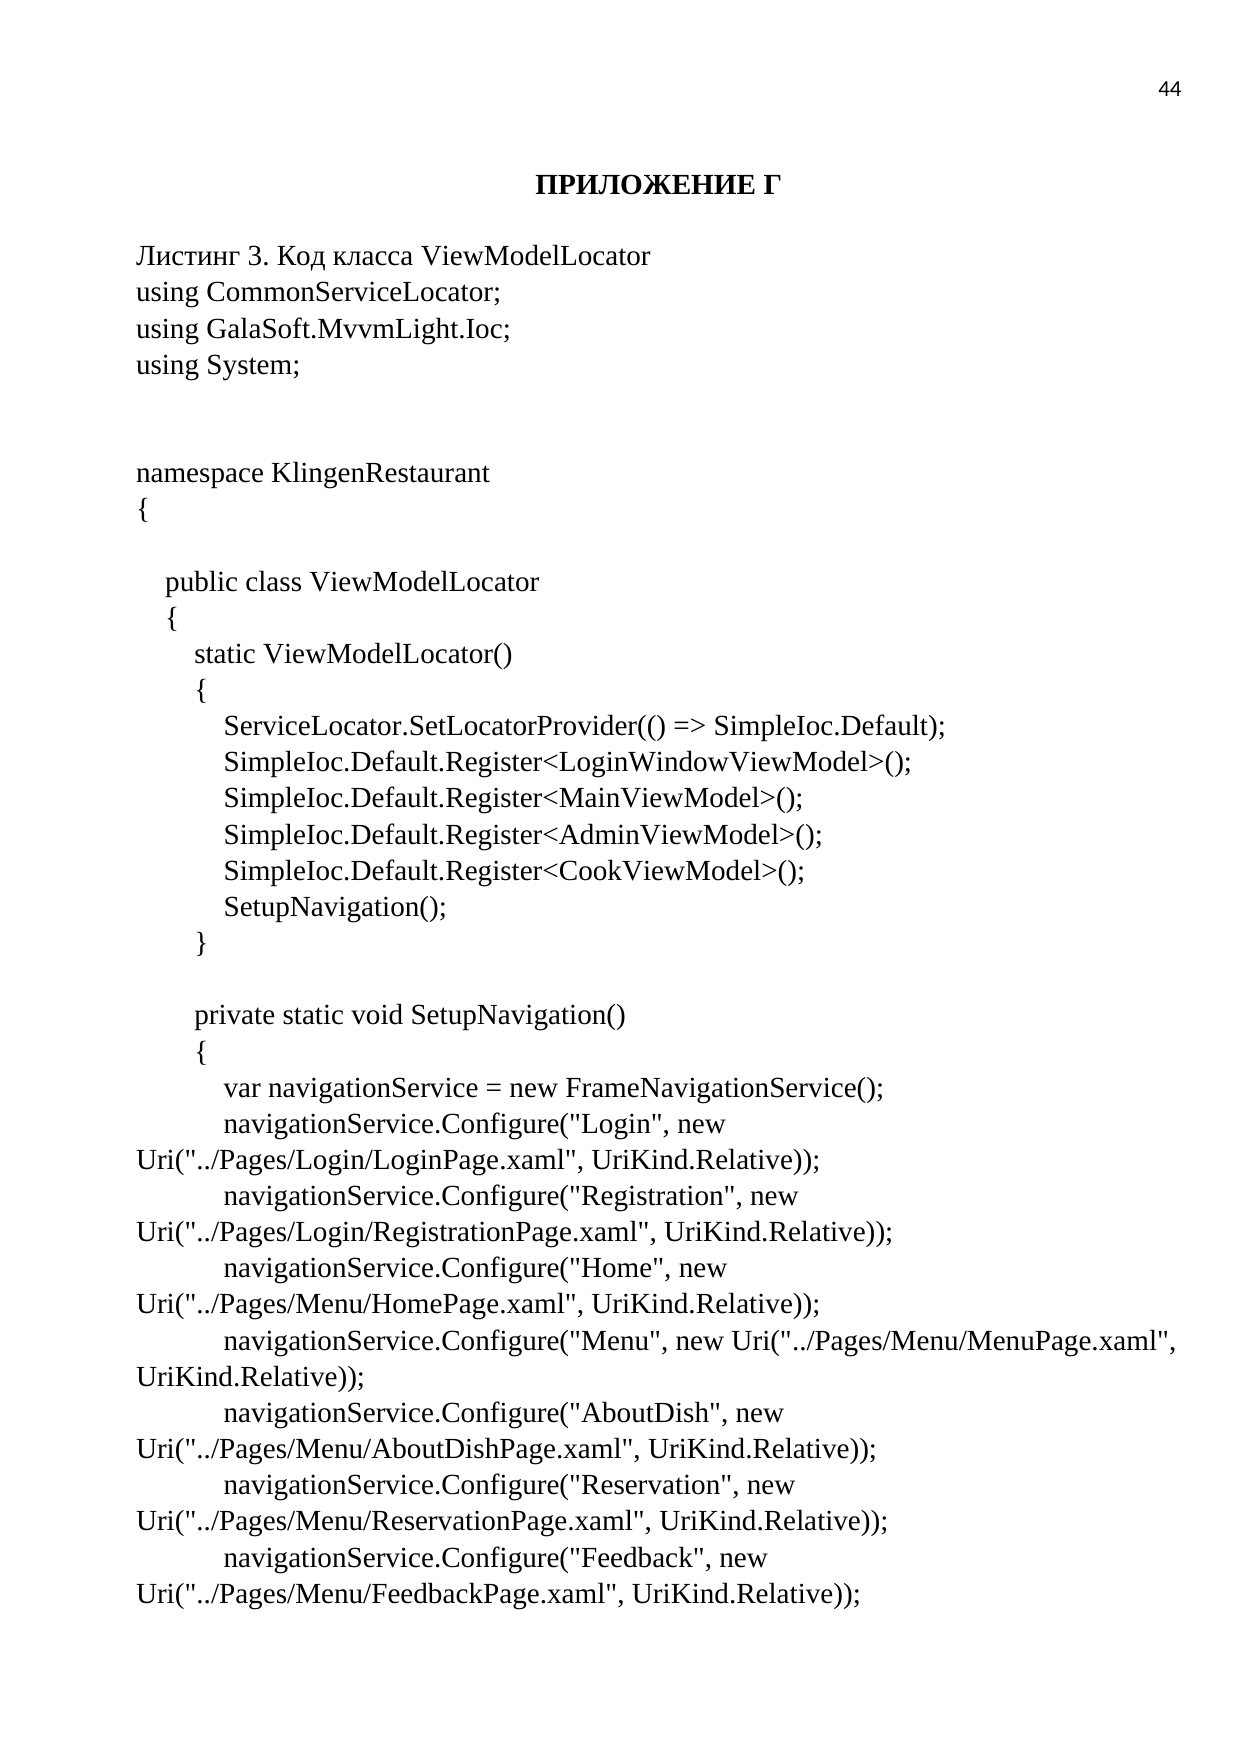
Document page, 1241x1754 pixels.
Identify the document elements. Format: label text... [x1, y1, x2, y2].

text using CommonServiceLocator; [136, 274, 1181, 308]
text navigationService.Configure("Reservation", new Uri("../Pages/Menu/ReservationPage.xaml", UriKind.Relative)); [136, 1467, 1181, 1537]
text namespace KlingenRestaurant [136, 455, 1181, 489]
text } [136, 925, 1181, 959]
text using System; [136, 347, 1181, 380]
text static ViewModelLocator() [136, 636, 1181, 669]
text navigationService.Configure("Registration", new Uri("../Pages/Login/RegistrationPage.xaml", UriKind.Relative)); [136, 1178, 1181, 1248]
text navigationService.Configure("Menu", new Uri("../Pages/Menu/MenuPage.xaml", UriKind.Relative)); [136, 1323, 1181, 1392]
text public class ViewModelLocator [136, 564, 1181, 597]
text { [136, 491, 1181, 525]
text SimpleIoc.Default.Register<AdminViewModel>(); [136, 817, 1181, 850]
text SetupNavigation(); [136, 889, 1181, 923]
text { [136, 1034, 1181, 1067]
text private static void SetupNavigation() [136, 997, 1181, 1031]
text SimpleIoc.Default.Register<LoginWindowViewModel>(); [136, 744, 1181, 778]
text var navigationService = new FrameNavigationService(); [136, 1070, 1181, 1103]
text SimpleIoc.Default.Register<MainViewModel>(); [136, 781, 1181, 814]
text ServiceLocator.SetLocatorProvider(() => SimpleIoc.Default); [136, 708, 1181, 742]
text { [136, 672, 1181, 706]
text Листинг 3. Код класса ViewModelLocator [136, 238, 1181, 272]
text ПРИЛОЖЕНИЕ Г [136, 167, 1181, 201]
text using GalaSoft.MvvmLight.Ioc; [136, 311, 1181, 344]
text { [136, 600, 1181, 633]
text navigationService.Configure("Feedback", new Uri("../Pages/Menu/FeedbackPage.xaml", UriKind.Relative)); [136, 1540, 1181, 1609]
text navigationService.Configure("Login", new Uri("../Pages/Login/LoginPage.xaml", UriKind.Relative)); [136, 1106, 1181, 1176]
text navigationService.Configure("AboutDish", new Uri("../Pages/Menu/AboutDishPage.xaml", UriKind.Relative)); [136, 1395, 1181, 1465]
text navigationService.Configure("Home", new Uri("../Pages/Menu/HomePage.xaml", UriKind.Relative)); [136, 1251, 1181, 1320]
text SimpleIoc.Default.Register<CookViewModel>(); [136, 853, 1181, 886]
